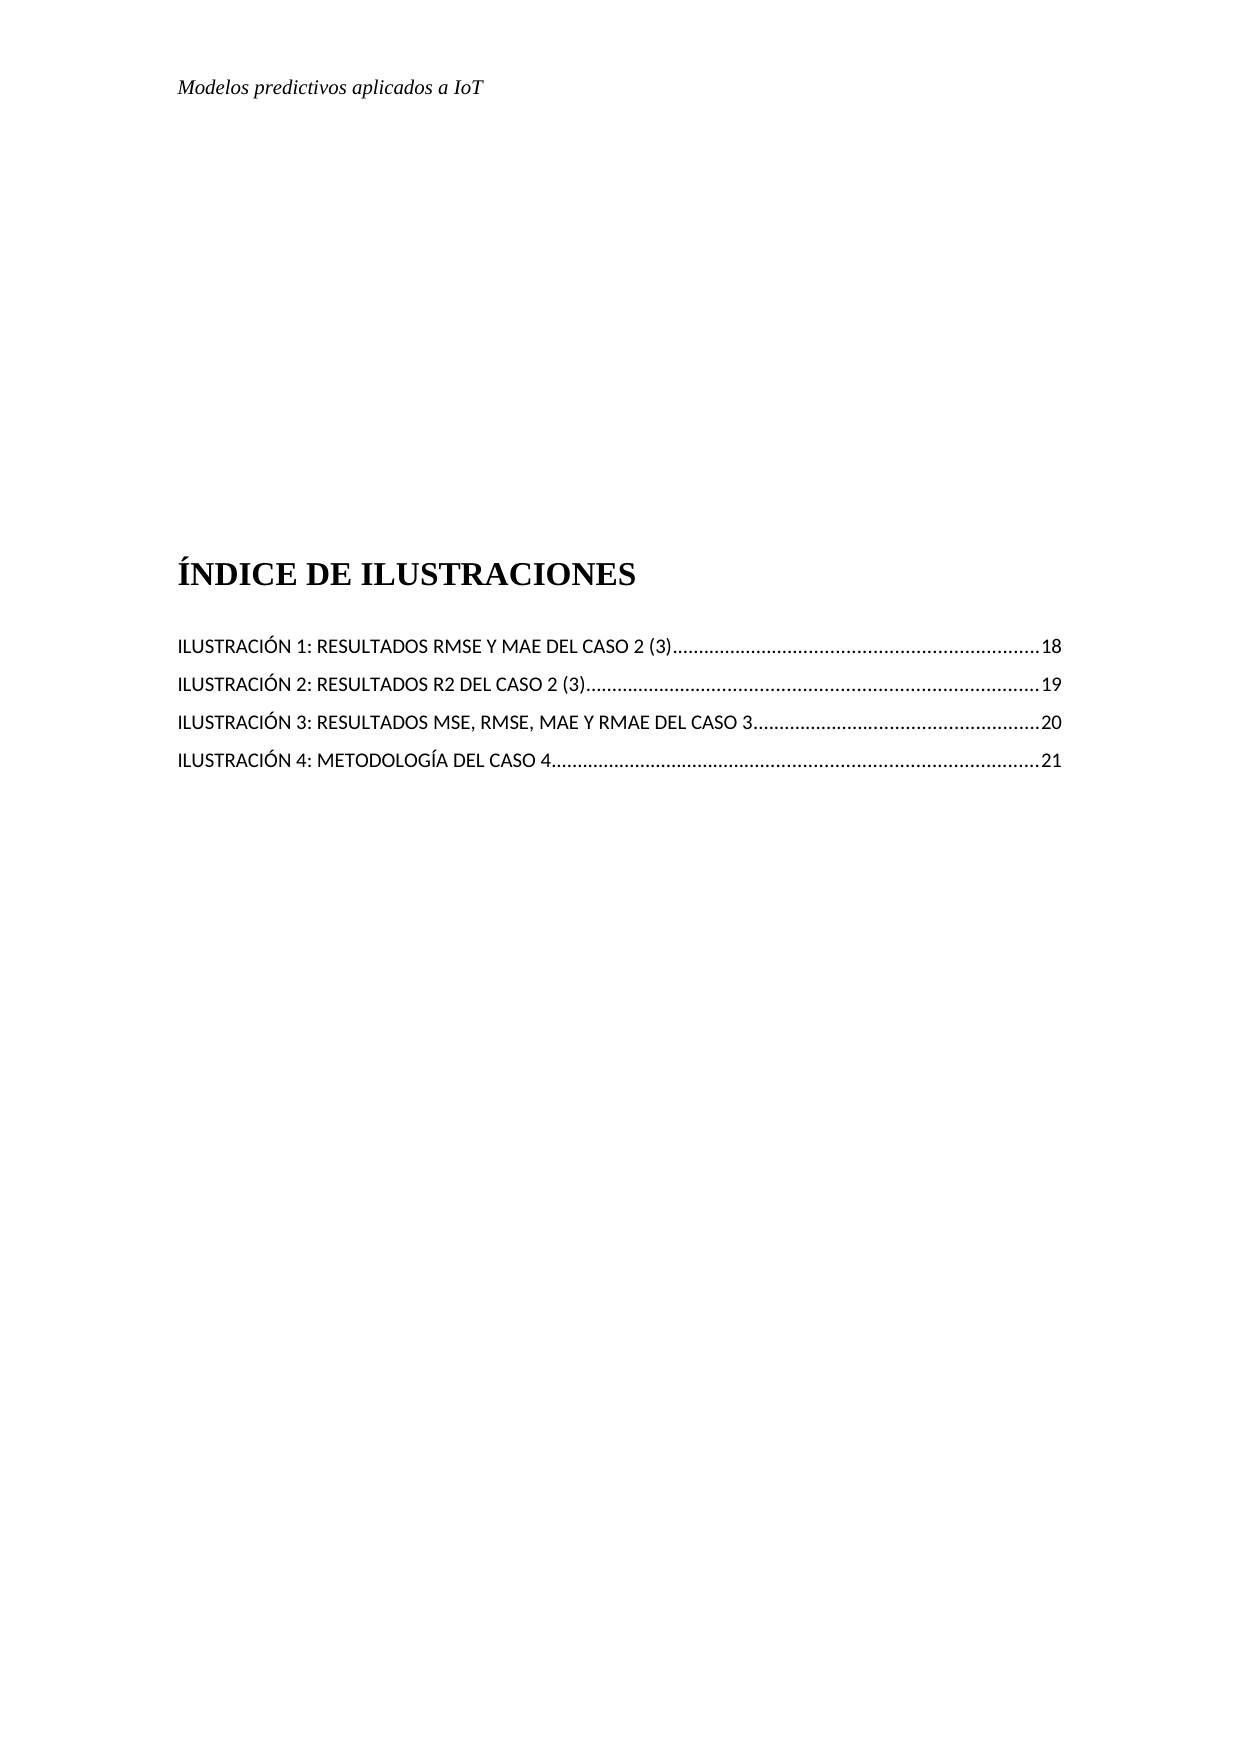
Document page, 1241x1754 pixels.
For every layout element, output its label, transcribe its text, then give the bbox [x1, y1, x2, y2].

text Ilustración 1: Resultados RMSE y MAE del Caso 2 (3) 18 [177, 633, 1063, 658]
text Ilustración 2: Resultados R2 del Caso 2 (3) 19 [177, 671, 1063, 697]
text Ilustración 4: Metodología del caso 4 21 [177, 747, 1063, 773]
text ÍNDICE DE ILUSTRACIONES [177, 555, 1063, 593]
text Ilustración 3: Resultados MSE, RMSE, MAE y RMAE del Caso 3 20 [177, 709, 1063, 735]
